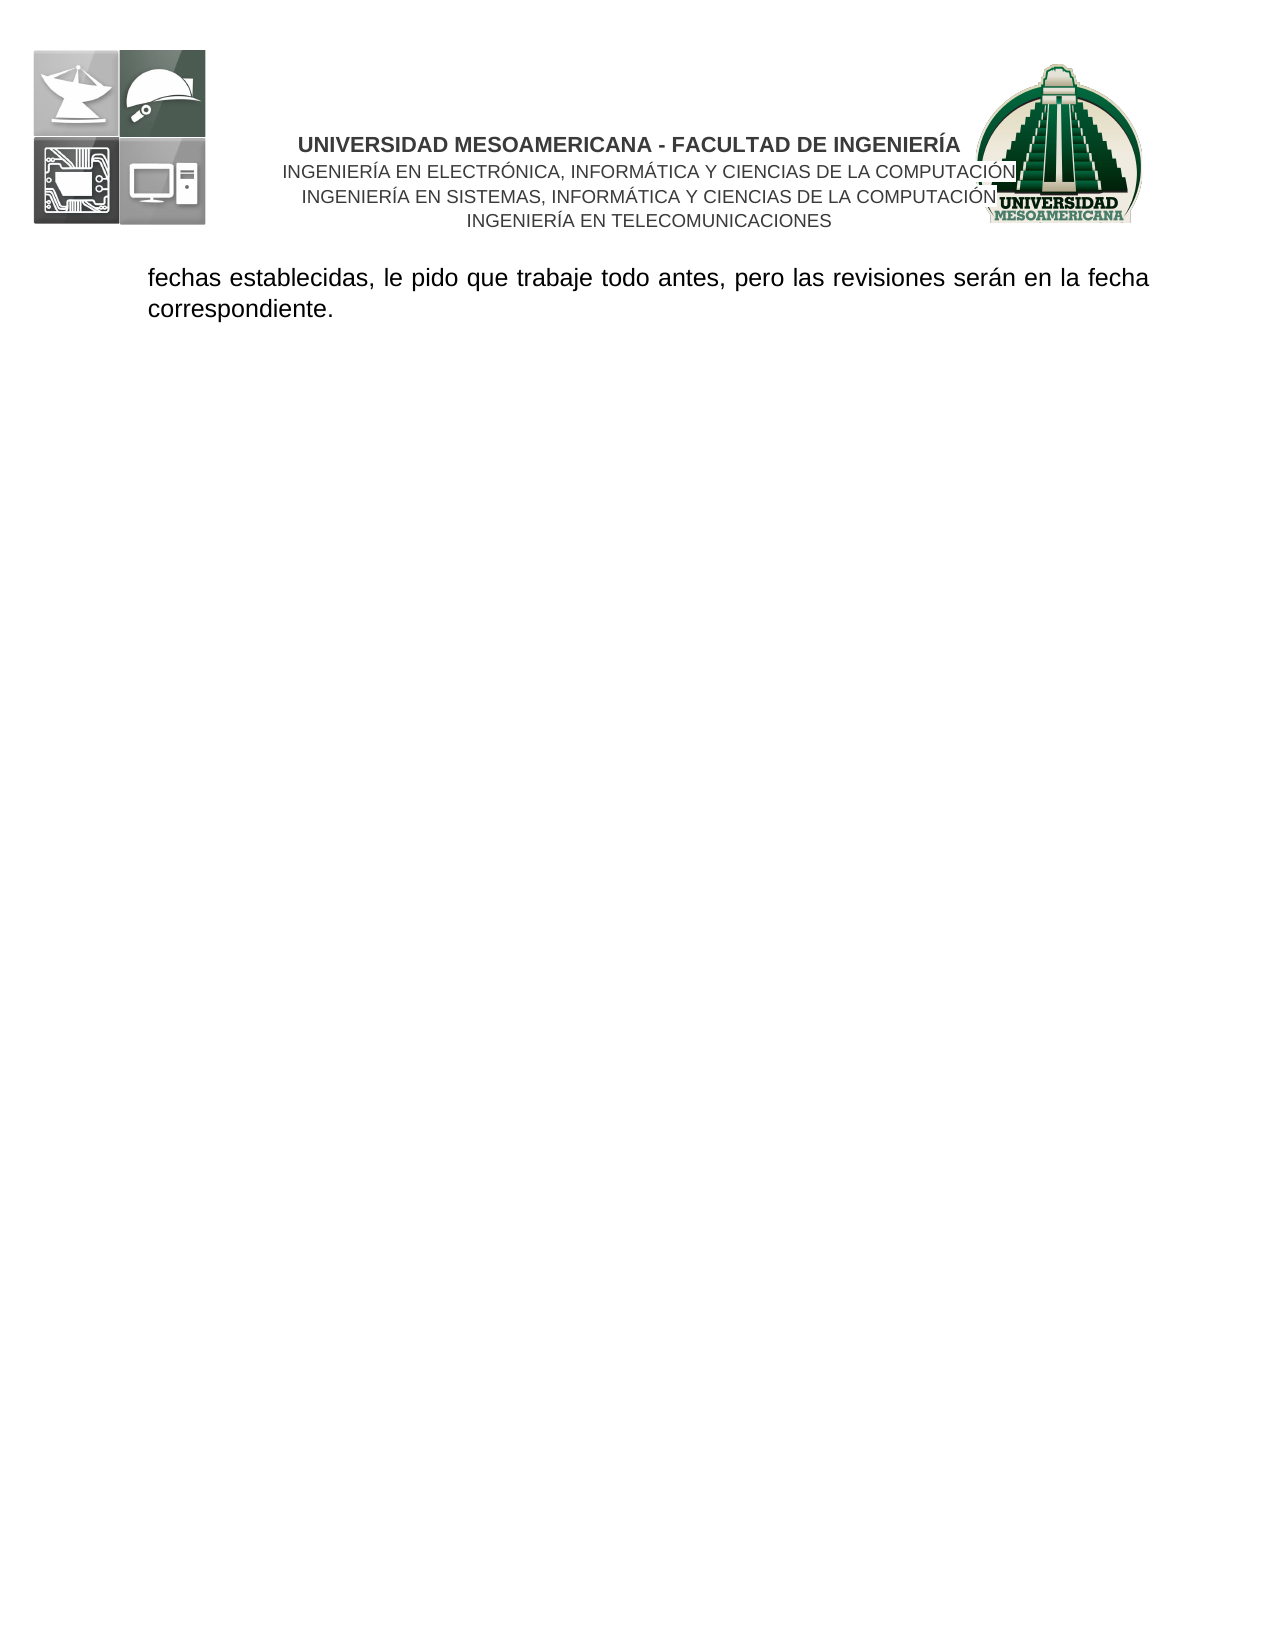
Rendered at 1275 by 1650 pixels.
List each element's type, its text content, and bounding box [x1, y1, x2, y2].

picture [975, 64, 1143, 223]
picture [33, 50, 206, 225]
